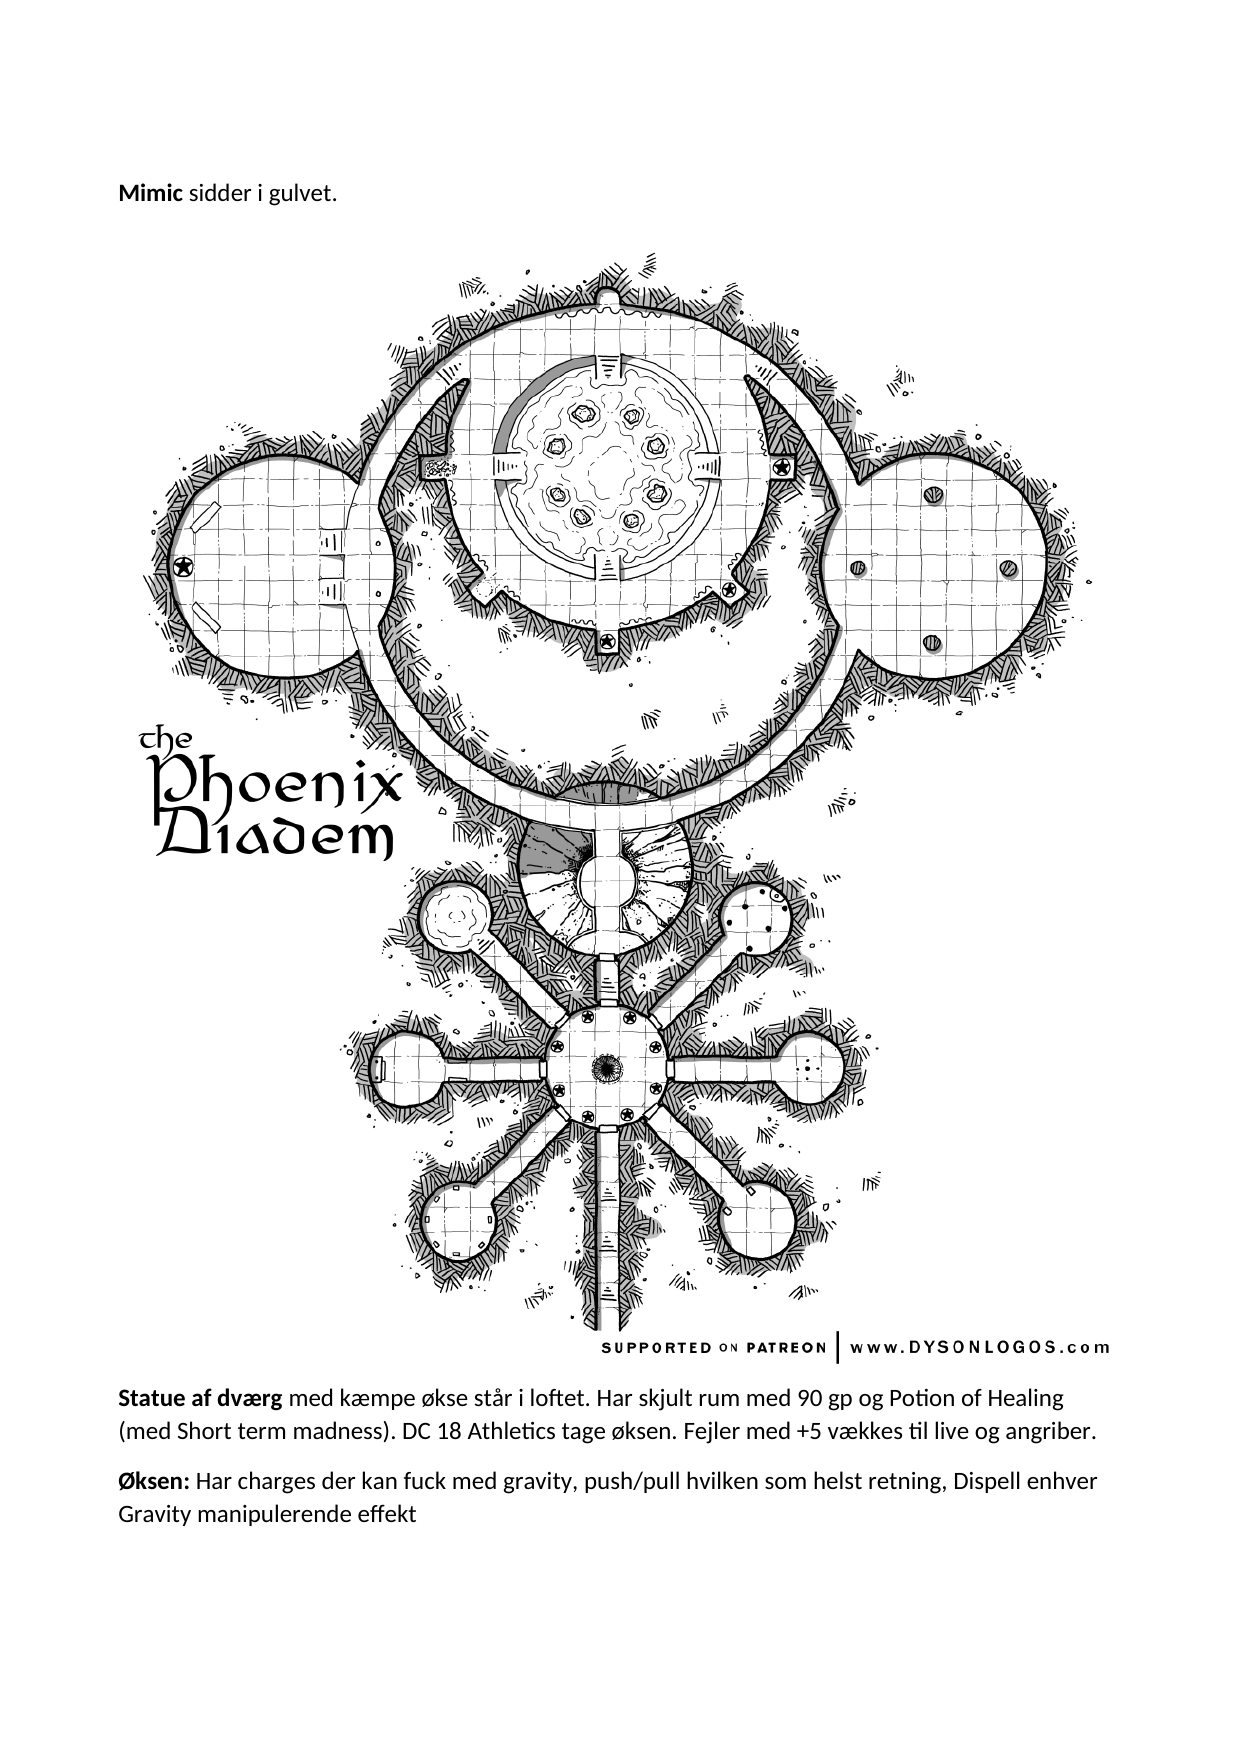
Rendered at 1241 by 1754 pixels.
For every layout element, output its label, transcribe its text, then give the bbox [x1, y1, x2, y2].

text Mimic sidder i gulvet. [118, 177, 1122, 210]
picture [118, 210, 1122, 1364]
text Øksen: Har charges der kan fuck med gravity, push/pull hvilken som helst retning, Dispell enhver Gravity manipulerende effekt [118, 1465, 1122, 1528]
text Statue af dværg med kæmpe økse står i loftet. Har skjult rum med 90 gp og Potion of Healing (med Short term madness). DC 18 Athletics tage øksen. Fejler med +5 vækkes til live og angriber. [118, 1382, 1122, 1446]
